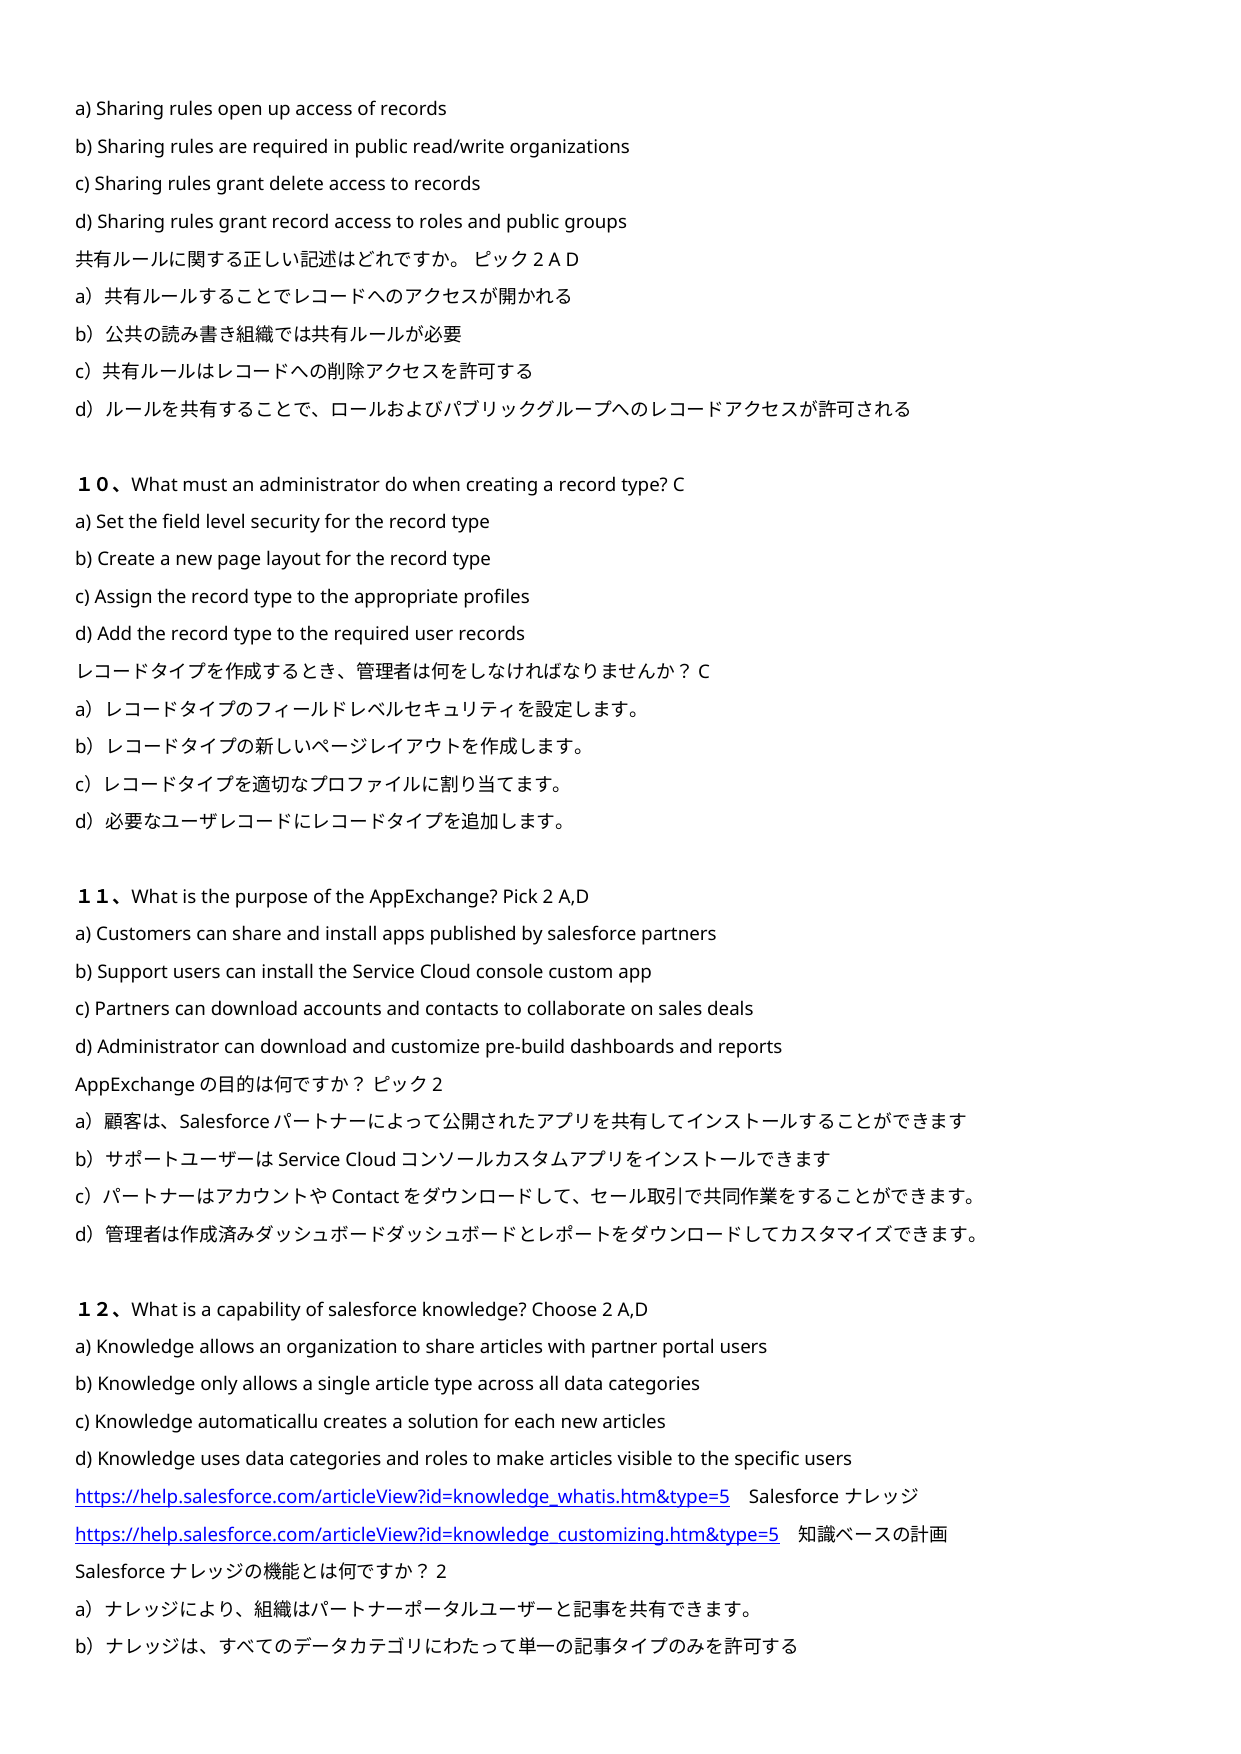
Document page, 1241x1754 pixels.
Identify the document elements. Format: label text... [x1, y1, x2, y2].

text a）ナレッジにより、組織はパートナーポータルユーザーと記事を共有できます。 [75, 1589, 1165, 1627]
text a）レコードタイプのフィールドレベルセキュリティを設定します。 [75, 689, 1165, 727]
text d）ルールを共有することで、ロールおよびパブリックグループへのレコードアクセスが許可される [75, 389, 1165, 427]
text a) Knowledge allows an organization to share articles with partner portal users [75, 1327, 1165, 1364]
text １１、What is the purpose of the AppExchange? Pick 2 A,D [75, 877, 1165, 914]
text １０、What must an administrator do when creating a record type? C [75, 464, 1165, 502]
text b) Sharing rules are required in public read/write organizations [75, 127, 1165, 164]
text Salesforceナレッジの機能とは何ですか？ 2 [75, 1552, 1165, 1589]
text b）ナレッジは、すべてのデータカテゴリにわたって単一の記事タイプのみを許可する [75, 1627, 1165, 1664]
text a) Customers can share and install apps published by salesforce partners [75, 914, 1165, 952]
text https://help.salesforce.com/articleView?id=knowledge_customizing.htm&type=5 知識ベースの計画 [75, 1514, 1165, 1552]
text b）サポートユーザーはService Cloudコンソールカスタムアプリをインストールできます [75, 1139, 1165, 1177]
text a）共有ルールすることでレコードへのアクセスが開かれる [75, 277, 1165, 314]
text b) Knowledge only allows a single article type across all data categories [75, 1364, 1165, 1402]
text d) Sharing rules grant record access to roles and public groups [75, 202, 1165, 239]
text a) Set the field level security for the record type [75, 502, 1165, 539]
text c）パートナーはアカウントやContactをダウンロードして、セール取引で共同作業をすることができます。 [75, 1177, 1165, 1214]
text b) Support users can install the Service Cloud console custom app [75, 952, 1165, 989]
text d）必要なユーザレコードにレコードタイプを追加します。 [75, 802, 1165, 839]
text １２、What is a capability of salesforce knowledge? Choose 2 A,D [75, 1289, 1165, 1327]
text a) Sharing rules open up access of records [75, 89, 1165, 127]
text レコードタイプを作成するとき、管理者は何をしなければなりませんか？ C [75, 652, 1165, 689]
text d) Administrator can download and customize pre-build dashboards and reports [75, 1027, 1165, 1064]
text a）顧客は、Salesforceパートナーによって公開されたアプリを共有してインストールすることができます [75, 1102, 1165, 1139]
text c）共有ルールはレコードへの削除アクセスを許可する [75, 352, 1165, 389]
text c) Assign the record type to the appropriate profiles [75, 577, 1165, 614]
text c) Partners can download accounts and contacts to collaborate on sales deals [75, 989, 1165, 1027]
text https://help.salesforce.com/articleView?id=knowledge_whatis.htm&type=5 Salesforce ナレッジ [75, 1477, 1165, 1514]
text c）レコードタイプを適切なプロファイルに割り当てます。 [75, 764, 1165, 802]
text b）レコードタイプの新しいページレイアウトを作成します。 [75, 727, 1165, 764]
text c) Knowledge automaticallu creates a solution for each new articles [75, 1402, 1165, 1439]
text c) Sharing rules grant delete access to records [75, 164, 1165, 202]
text b）公共の読み書き組織では共有ルールが必要 [75, 314, 1165, 352]
text AppExchangeの目的は何ですか？ ピック2 [75, 1064, 1165, 1102]
text 共有ルールに関する正しい記述はどれですか。 ピック2 A D [75, 239, 1165, 277]
text d) Knowledge uses data categories and roles to make articles visible to the specific users [75, 1439, 1165, 1477]
text d) Add the record type to the required user records [75, 614, 1165, 652]
text b) Create a new page layout for the record type [75, 539, 1165, 577]
text d）管理者は作成済みダッシュボードダッシュボードとレポートをダウンロードしてカスタマイズできます。 [75, 1214, 1165, 1252]
